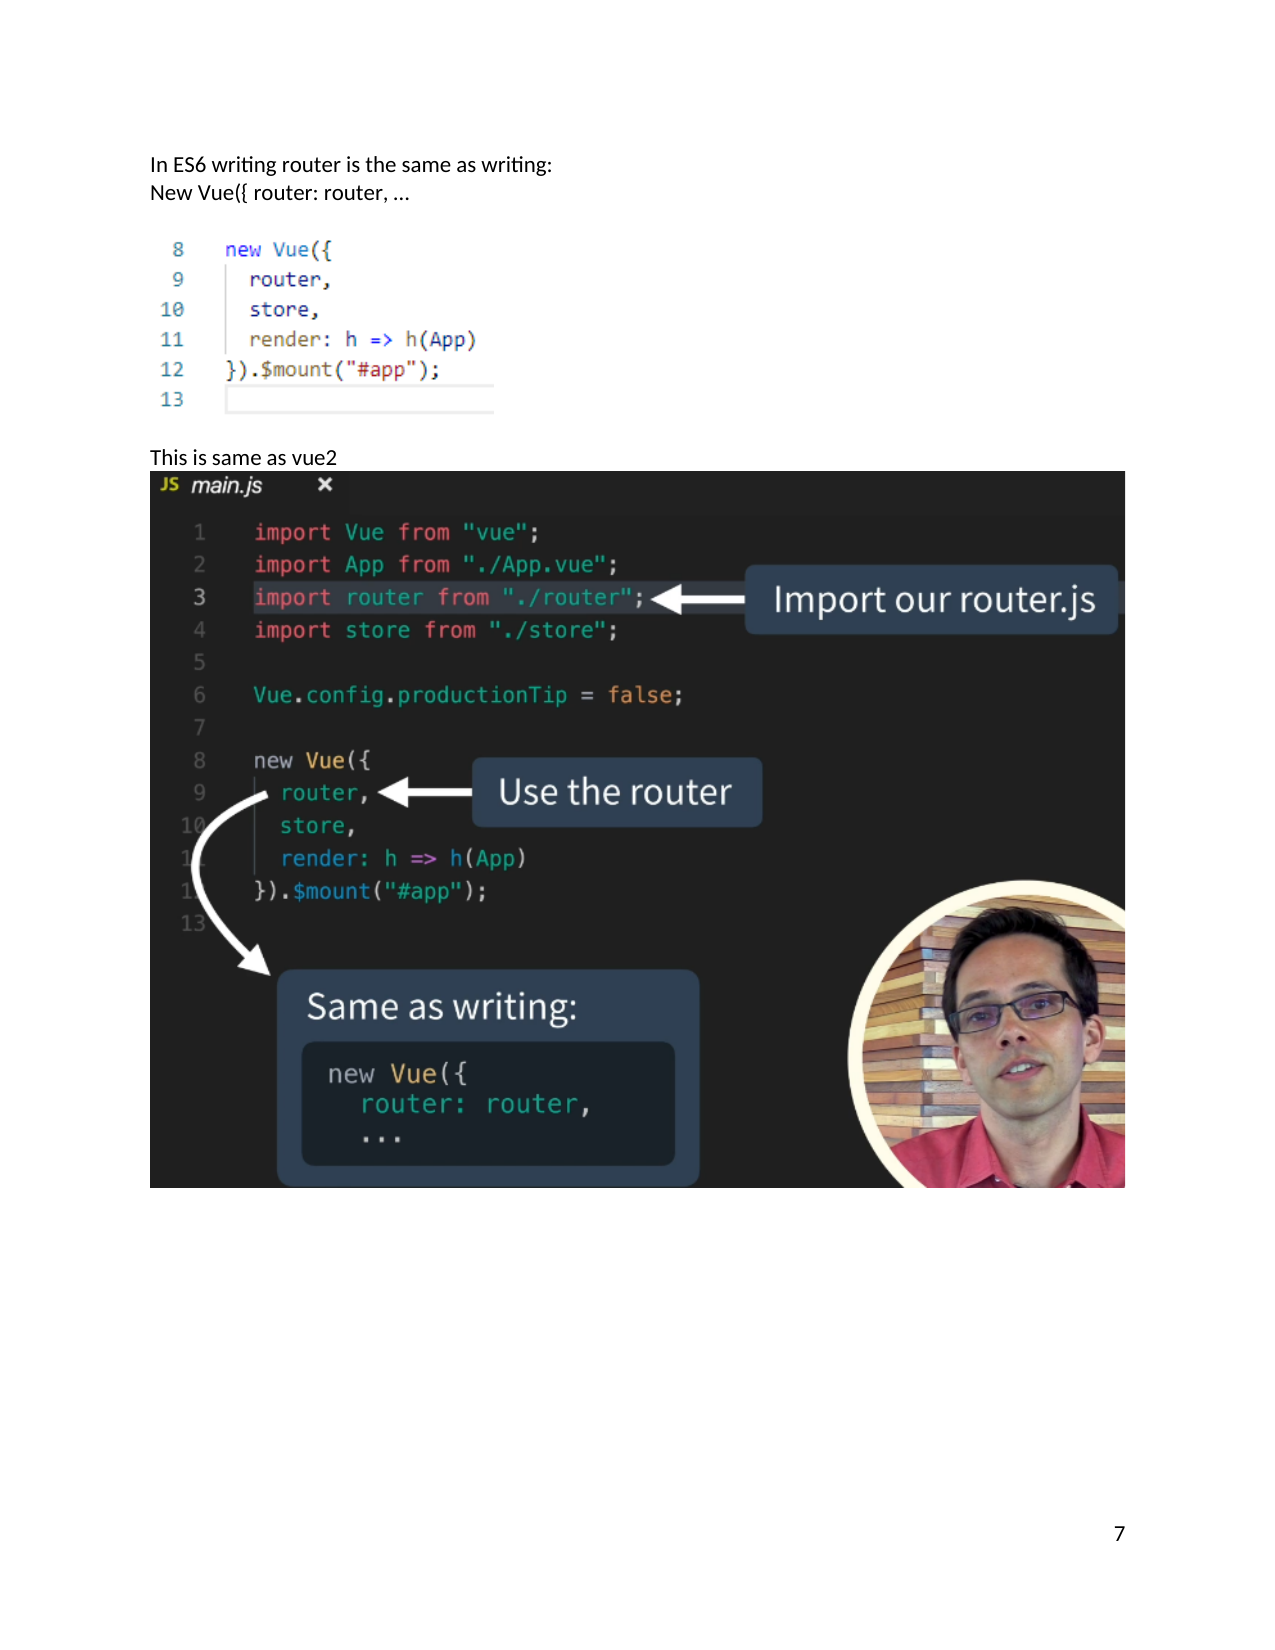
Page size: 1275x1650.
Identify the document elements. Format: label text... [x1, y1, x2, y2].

text In ES6 writing router is the same as writing: [150, 150, 1125, 178]
text New Vue({ router: router, … [150, 178, 1125, 206]
picture [150, 234, 494, 416]
text This is same as vue2 [150, 443, 1125, 471]
picture [150, 471, 1125, 1188]
